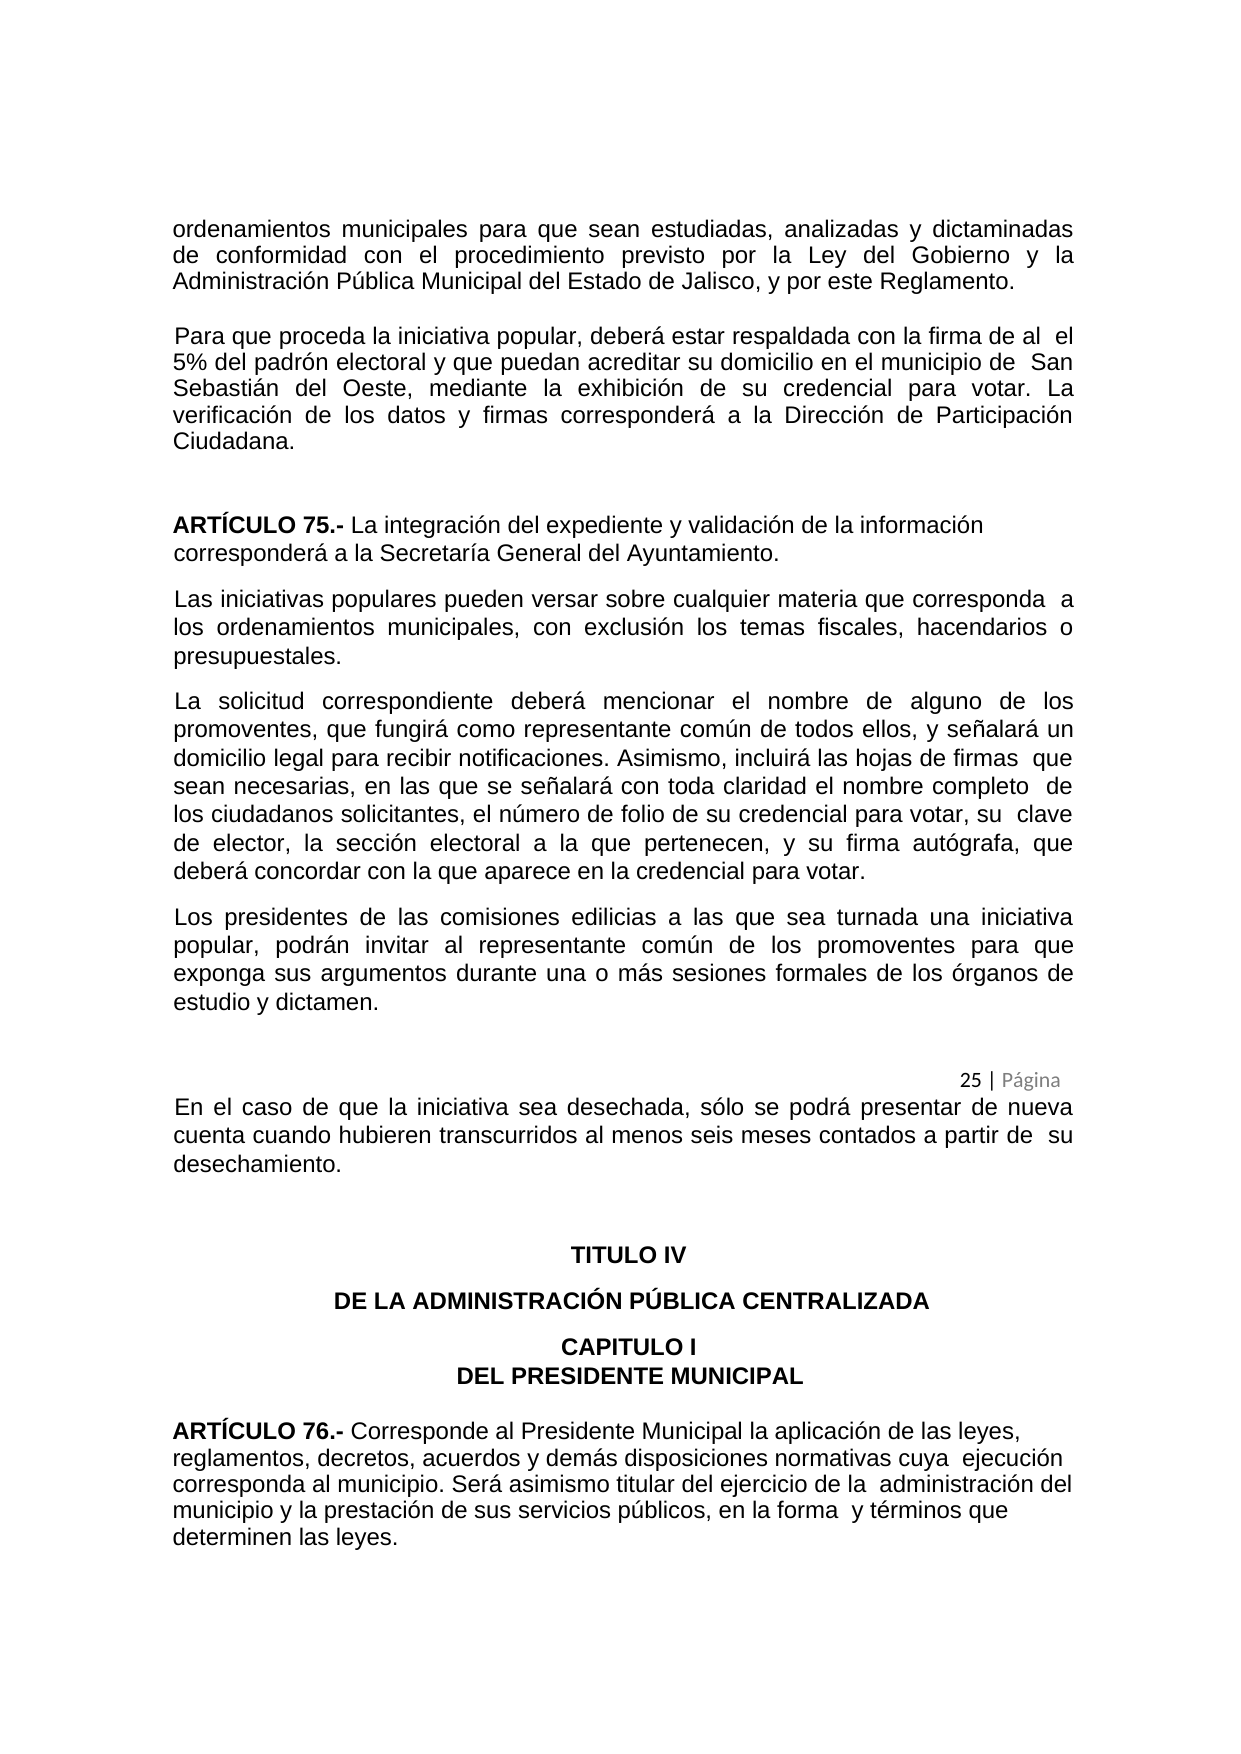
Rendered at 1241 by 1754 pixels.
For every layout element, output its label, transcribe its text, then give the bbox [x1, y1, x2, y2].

text ARTÍCULO 75.- La integración del expediente y validación de la información corresponderá a la Secretaría General del Ayuntamiento. [172, 511, 1075, 567]
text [172, 216, 1075, 295]
text Las iniciativas populares pueden versar sobre cualquier materia que corresponda a los ordenamientos municipales, con exclusión los temas fiscales, hacendarios o presupuestales. [173, 585, 1075, 669]
text DEL PRESIDENTE MUNICIPAL [147, 1362, 804, 1389]
text ARTÍCULO 76.- Corresponde al Presidente Municipal la aplicación de las leyes, reglamentos, decretos, acuerdos y demás disposiciones normativas cuya ejecución corresponda al municipio. Será asimismo titular del ejercicio de la administración del municipio y la prestación de sus servicios públicos, en la forma y términos que determinen las leyes. [172, 1419, 1075, 1550]
text CAPITULO I [147, 1332, 696, 1360]
text DE LA ADMINISTRACIÓN PÚBLICA CENTRALIZADA [147, 1287, 930, 1314]
text Los presidentes de las comisiones edilicias a las que sea turnada una iniciativa popular, podrán invitar al representante común de los promoventes para que exponga sus argumentos durante una o más sesiones formales de los órganos de estudio y dictamen. [173, 903, 1075, 1015]
text En el caso de que la iniciativa sea desechada, sólo se podrá presentar de nueva cuenta cuando hubieren transcurridos al menos seis meses contados a partir de su desechamiento. [173, 1093, 1075, 1177]
text La solicitud correspondiente deberá mencionar el nombre de alguno de los promoventes, que fungirá como representante común de todos ellos, y señalará un domicilio legal para recibir notificaciones. Asimismo, incluirá las hojas de firmas que sean necesarias, en las que se señalará con toda claridad el nombre completo de los ciudadanos solicitantes, el número de folio de su credencial para votar, su clave de elector, la sección electoral a la que pertenecen, y su firma autógrafa, que deberá concordar con la que aparece en la credencial para votar. [173, 687, 1075, 884]
text Para que proceda la iniciativa popular, deberá estar respaldada con la firma de al el 5% del padrón electoral y que puedan acreditar su domicilio en el municipio de San Sebastián del Oeste, mediante la exhibición de su credencial para votar. La verificación de los datos y firmas corresponderá a la Dirección de Participación Ciudadana. [173, 323, 1075, 454]
text 25 | Página [147, 1066, 1061, 1093]
text TITULO IV [147, 1241, 686, 1269]
